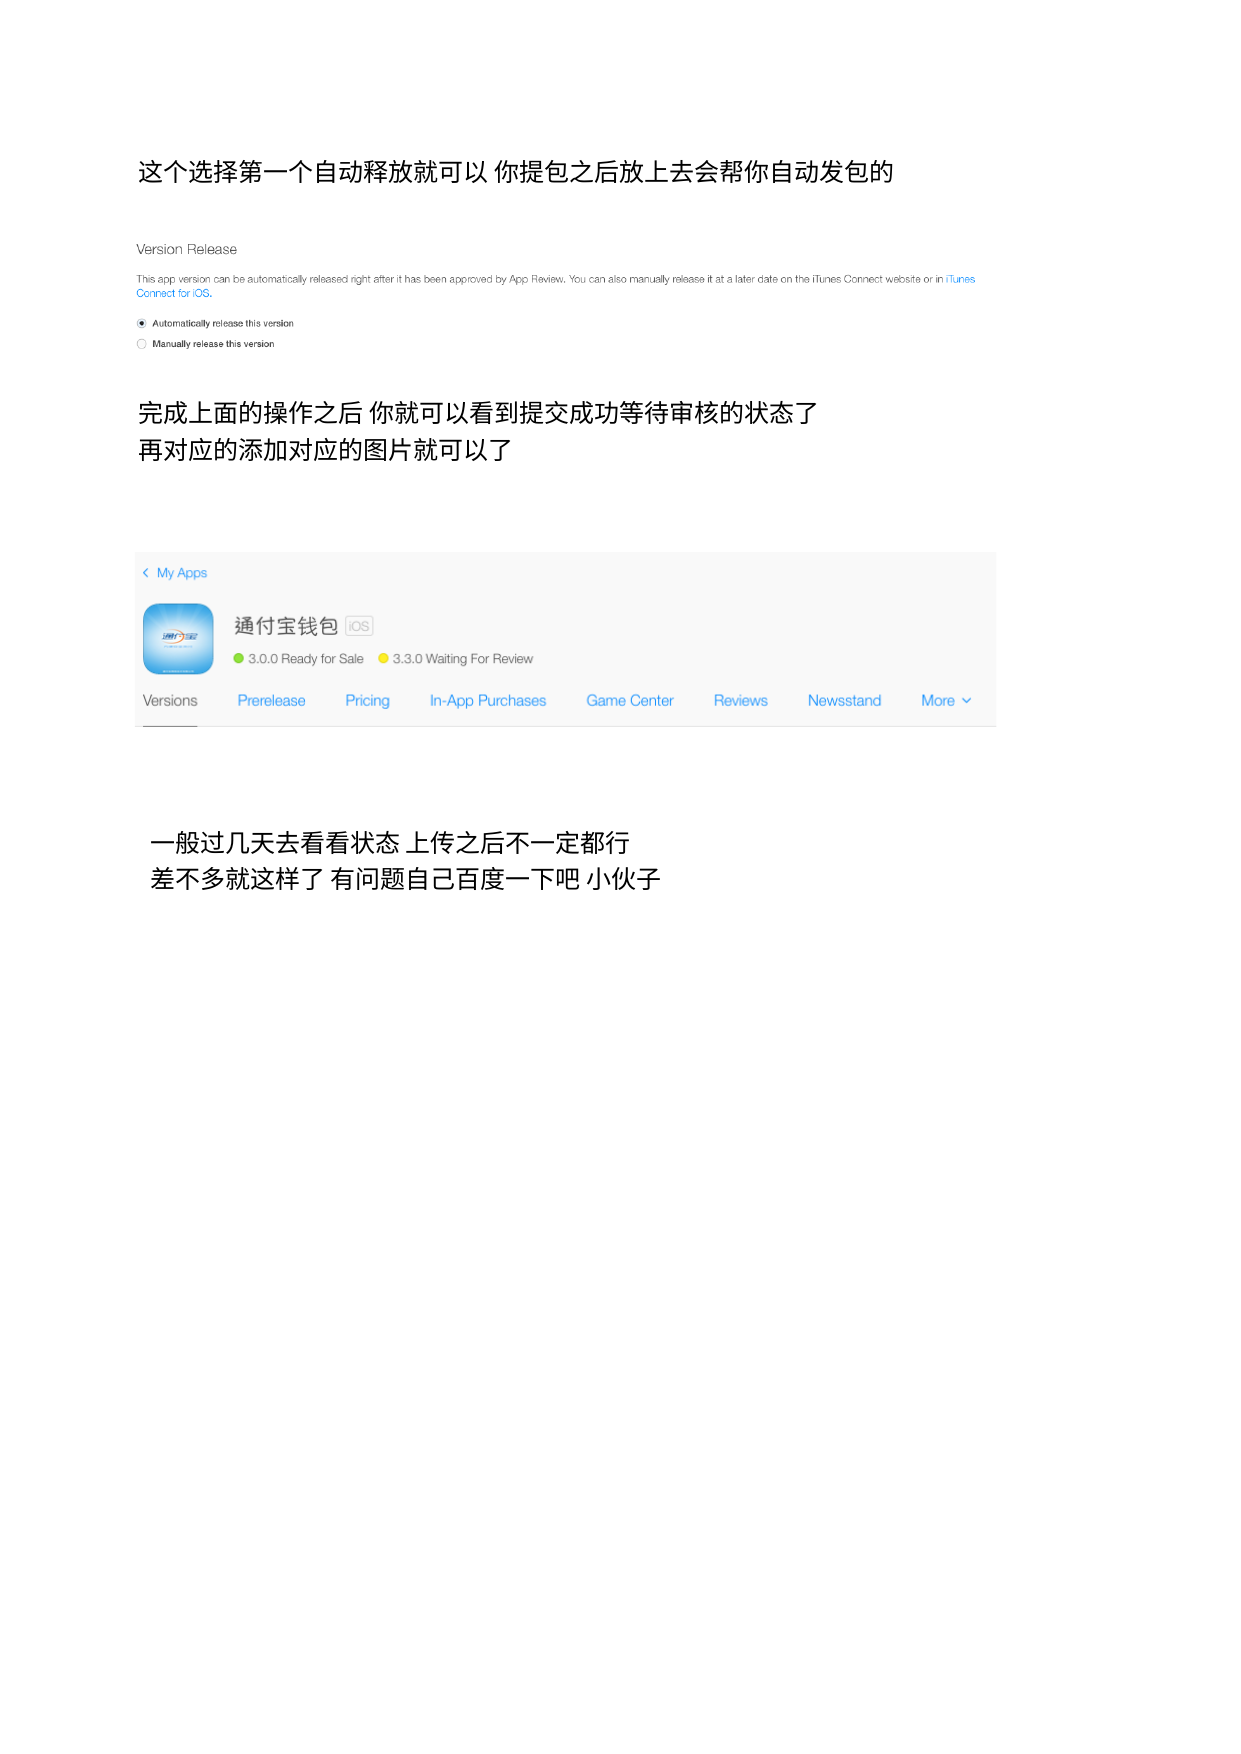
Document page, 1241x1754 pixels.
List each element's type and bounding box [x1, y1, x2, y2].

picture [134, 237, 992, 363]
picture [134, 552, 997, 731]
